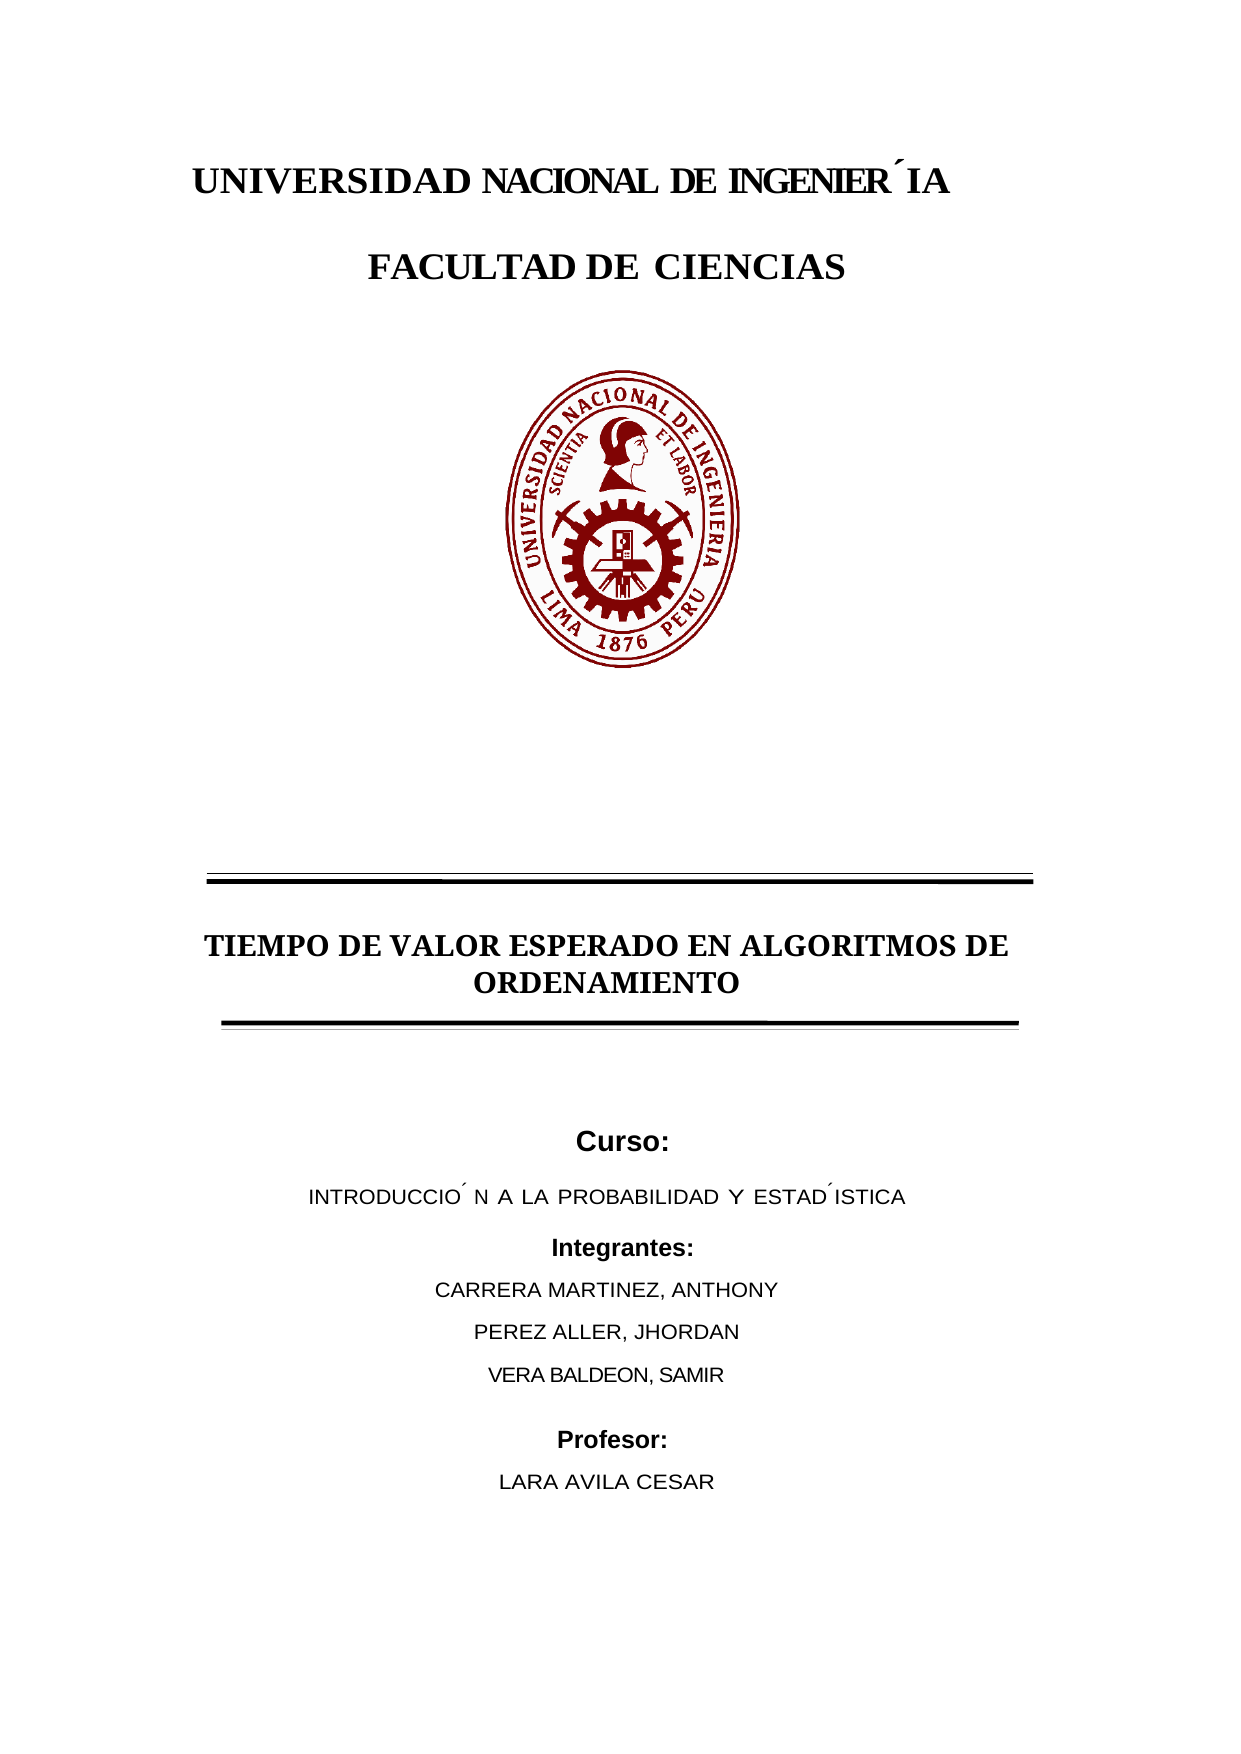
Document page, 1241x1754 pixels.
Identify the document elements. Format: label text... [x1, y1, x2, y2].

subtitle UNIVERSIDAD NACIONAL DE INGENIER´IA FACULTAD DE CIENCIAS [91, 150, 1051, 287]
text LARA AVILA CESAR [162, 1470, 1051, 1494]
text INTRODUCCIO´ N A LA PROBABILIDAD Y ESTAD´ISTICA [162, 1178, 1051, 1208]
text TIEMPO DE VALOR ESPERADO EN ALGORITMOS DE ORDENAMIENTO [126, 927, 1087, 1001]
text CARRERA MARTINEZ, ANTHONY [284, 1278, 928, 1302]
text Curso: [162, 1124, 1051, 1158]
picture [495, 360, 745, 675]
subtitle Profesor: [91, 1425, 1051, 1454]
text PEREZ ALLER, JHORDAN [284, 1320, 928, 1344]
subtitle Integrantes: [91, 1233, 1051, 1262]
text VERA BALDEON, SAMIR [284, 1363, 928, 1387]
